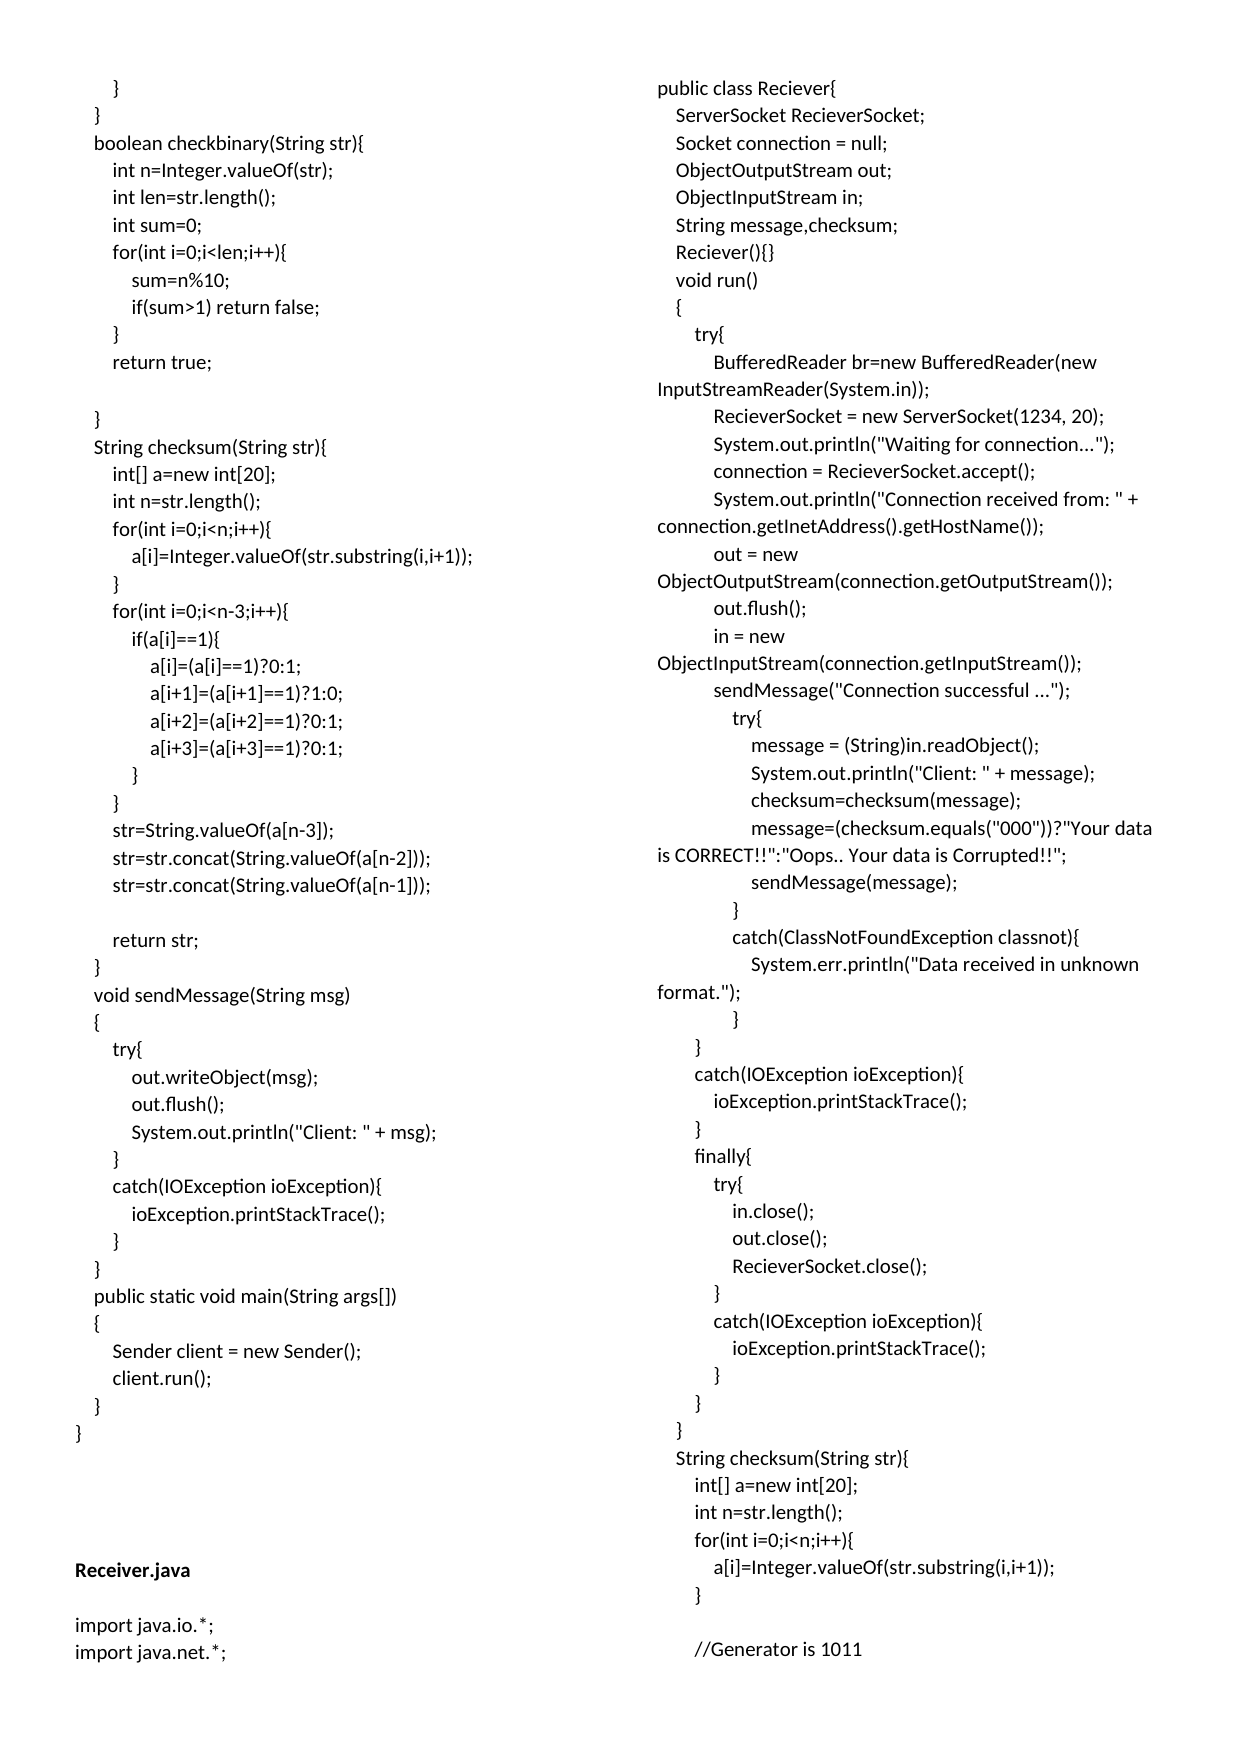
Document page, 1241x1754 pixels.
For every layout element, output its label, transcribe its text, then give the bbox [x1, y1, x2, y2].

text if(sum>1) return false; [75, 294, 583, 319]
text ioException.printStackTrace(); [75, 1201, 583, 1226]
text void run() [657, 267, 1165, 292]
text } [75, 322, 583, 347]
text str=String.valueOf(a[n-3]); [75, 817, 583, 843]
text str=str.concat(String.valueOf(a[n-1])); [75, 872, 583, 898]
text import java.io.*; [75, 1612, 583, 1637]
text a[i]=Integer.valueOf(str.substring(i,i+1)); [657, 1554, 1165, 1580]
text in = new ObjectInputStream(connection.getInputStream()); [657, 623, 1165, 676]
text str=str.concat(String.valueOf(a[n-2])); [75, 845, 583, 870]
text sum=n%10; [75, 267, 583, 292]
text return true; [75, 349, 583, 374]
text boolean checkbinary(String str){ [75, 130, 583, 155]
text catch(ClassNotFoundException classnot){ [657, 924, 1165, 950]
text int n=Integer.valueOf(str); [75, 157, 583, 183]
text ObjectInputStream in; [657, 184, 1165, 210]
text } [657, 1006, 1165, 1032]
text try{ [75, 1037, 583, 1062]
text public class Reciever{ [657, 75, 1165, 100]
text checksum=checksum(message); [657, 787, 1165, 813]
text a[i+3]=(a[i+3]==1)?0:1; [75, 735, 583, 761]
text String checksum(String str){ [657, 1445, 1165, 1470]
text } [75, 1146, 583, 1172]
text RecieverSocket.close(); [657, 1253, 1165, 1278]
text } [75, 571, 583, 596]
text { [75, 1311, 583, 1336]
text void sendMessage(String msg) [75, 982, 583, 1007]
text int[] a=new int[20]; [75, 461, 583, 487]
text for(int i=0;i<n;i++){ [75, 516, 583, 542]
text try{ [657, 1171, 1165, 1196]
text connection = RecieverSocket.accept(); [657, 458, 1165, 484]
text a[i]=Integer.valueOf(str.substring(i,i+1)); [75, 543, 583, 569]
text return str; [75, 927, 583, 952]
text Receiver.java [75, 1557, 583, 1583]
text } [657, 1363, 1165, 1388]
text System.out.println("Client: " + msg); [75, 1119, 583, 1144]
text } [75, 790, 583, 816]
text Reciever(){} [657, 239, 1165, 265]
text } [75, 954, 583, 980]
text out.flush(); [75, 1091, 583, 1117]
text int n=str.length(); [657, 1499, 1165, 1525]
text } [75, 1228, 583, 1254]
text System.out.println("Client: " + message); [657, 760, 1165, 785]
text ObjectOutputStream out; [657, 157, 1165, 183]
text message = (String)in.readObject(); [657, 732, 1165, 758]
text String message,checksum; [657, 212, 1165, 237]
text int sum=0; [75, 212, 583, 237]
text Socket connection = null; [657, 130, 1165, 155]
text a[i+2]=(a[i+2]==1)?0:1; [75, 708, 583, 733]
text out.writeObject(msg); [75, 1064, 583, 1089]
text finally{ [657, 1143, 1165, 1169]
text System.out.println("Waiting for connection..."); [657, 431, 1165, 457]
text out.close(); [657, 1226, 1165, 1251]
text client.run(); [75, 1365, 583, 1391]
text BufferedReader br=new BufferedReader(new InputStreamReader(System.in)); [657, 349, 1165, 402]
text String checksum(String str){ [75, 434, 583, 459]
text public static void main(String args[]) [75, 1283, 583, 1309]
text a[i]=(a[i]==1)?0:1; [75, 653, 583, 678]
text } [657, 1390, 1165, 1415]
text Sender client = new Sender(); [75, 1338, 583, 1363]
text ioException.printStackTrace(); [657, 1089, 1165, 1114]
text sendMessage("Connection successful ..."); [657, 678, 1165, 703]
text { [75, 1009, 583, 1035]
text import java.net.*; [75, 1639, 583, 1665]
text catch(IOException ioException){ [657, 1061, 1165, 1087]
text in.close(); [657, 1198, 1165, 1224]
text { [657, 294, 1165, 319]
text } [657, 1417, 1165, 1443]
text } [75, 1393, 583, 1418]
text } [657, 897, 1165, 922]
text message=(checksum.equals("000"))?"Your data is CORRECT!!":"Oops.. Your data is Corrupted!!"; [657, 815, 1165, 867]
text } [657, 1116, 1165, 1141]
text catch(IOException ioException){ [75, 1174, 583, 1199]
text for(int i=0;i<n;i++){ [657, 1527, 1165, 1552]
text int len=str.length(); [75, 184, 583, 210]
text out = new ObjectOutputStream(connection.getOutputStream()); [657, 541, 1165, 593]
text RecieverSocket = new ServerSocket(1234, 20); [657, 404, 1165, 429]
text //Generator is 1011 [657, 1637, 1165, 1662]
text ServerSocket RecieverSocket; [657, 102, 1165, 128]
text } [657, 1034, 1165, 1059]
text int n=str.length(); [75, 489, 583, 514]
text System.out.println("Connection received from: " + connection.getInetAddress().getHostName()); [657, 486, 1165, 539]
text try{ [657, 705, 1165, 731]
text } [75, 1420, 583, 1446]
text try{ [657, 322, 1165, 347]
text for(int i=0;i<len;i++){ [75, 239, 583, 265]
text out.flush(); [657, 596, 1165, 621]
text a[i+1]=(a[i+1]==1)?1:0; [75, 681, 583, 706]
text } [75, 1256, 583, 1281]
text sendMessage(message); [657, 869, 1165, 895]
text } [75, 407, 583, 432]
text } [75, 102, 583, 128]
text } [75, 763, 583, 788]
text if(a[i]==1){ [75, 626, 583, 651]
text int[] a=new int[20]; [657, 1472, 1165, 1498]
text System.err.println("Data received in unknown format."); [657, 952, 1165, 1004]
text } [657, 1280, 1165, 1306]
text } [75, 75, 583, 100]
text for(int i=0;i<n-3;i++){ [75, 598, 583, 624]
text ioException.printStackTrace(); [657, 1335, 1165, 1361]
text } [657, 1582, 1165, 1607]
text catch(IOException ioException){ [657, 1308, 1165, 1333]
